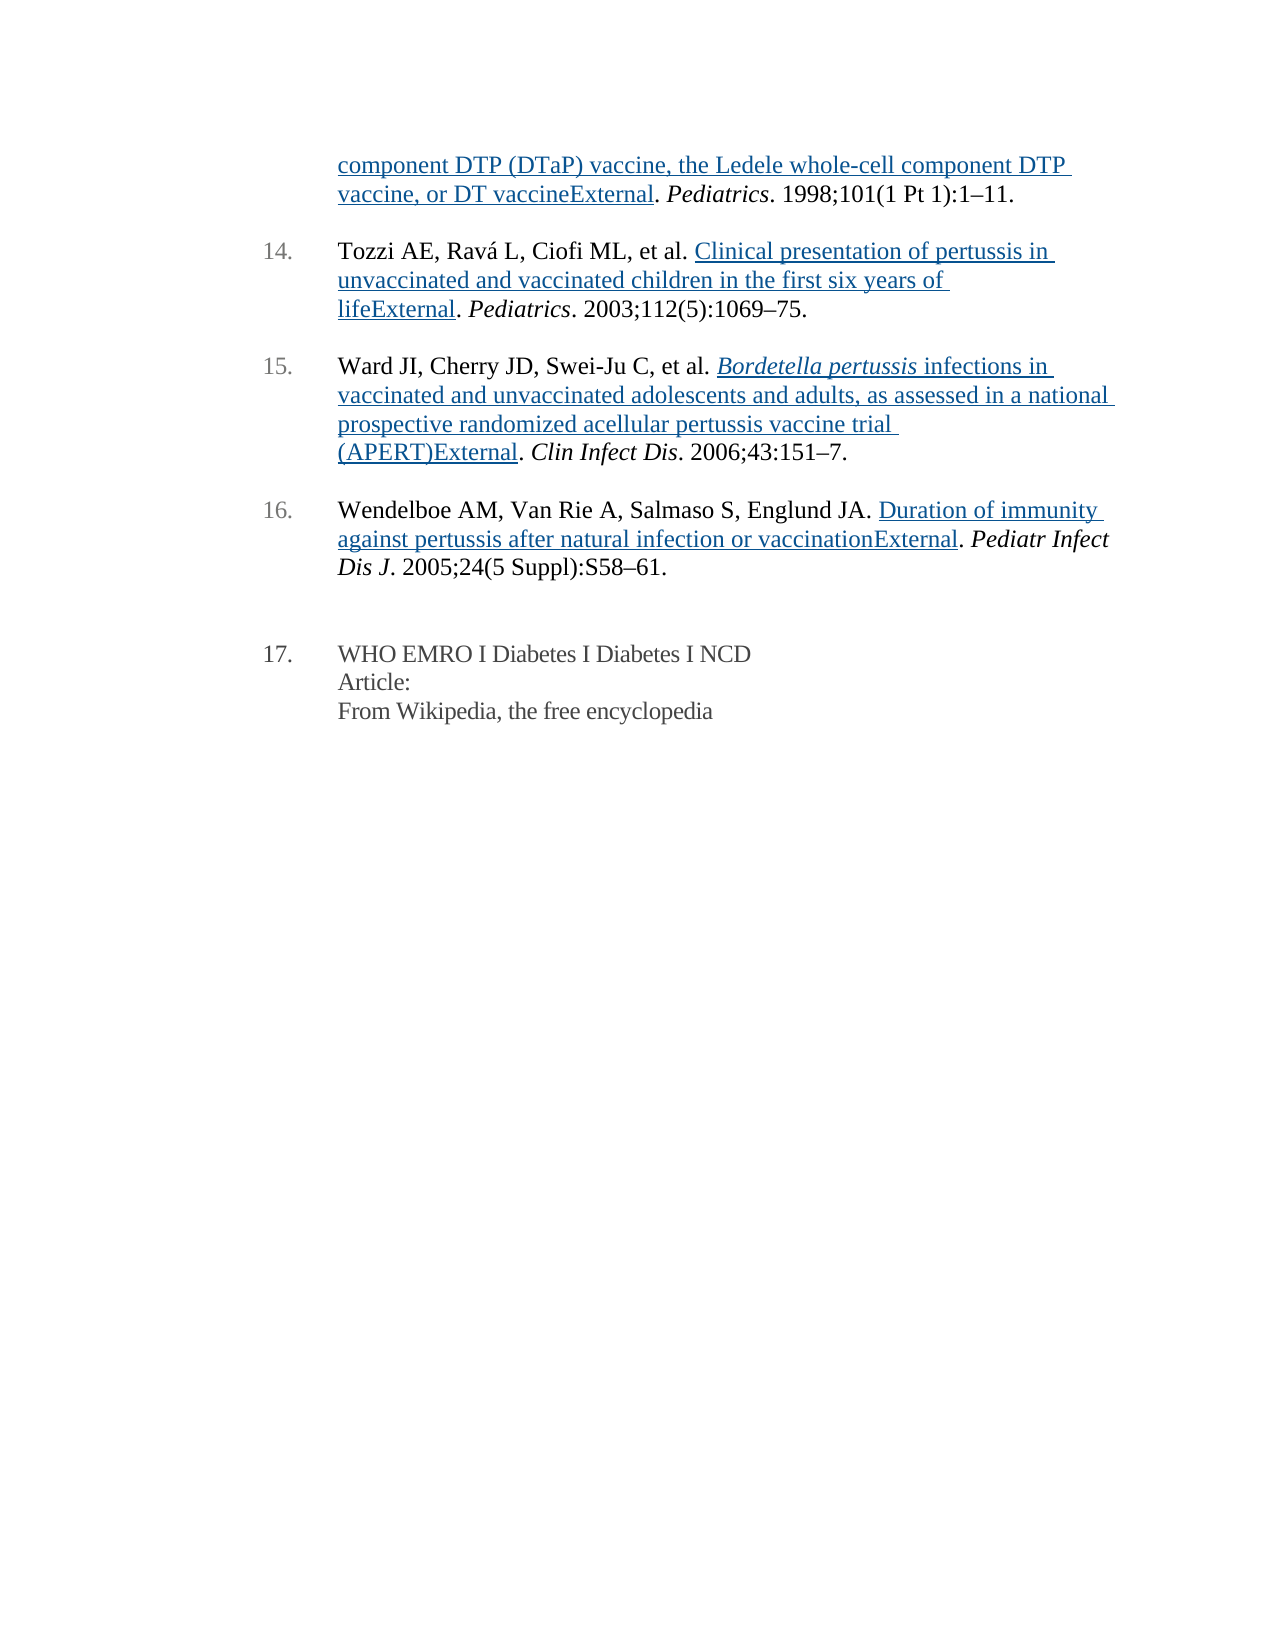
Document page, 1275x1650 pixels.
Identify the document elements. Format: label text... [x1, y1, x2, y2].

list WHO EMRO I Diabetes I Diabetes I NCD [262, 639, 1125, 667]
list Wendelboe AM, Van Rie A, Salmaso S, Englund JA. Duration of immunity against pertussis after natural infection or vaccinationExternal. Pediatr Infect Dis J. 2005;24(5 Suppl):S58–61. [262, 495, 1125, 581]
list Article: [337, 667, 1125, 696]
list From Wikipedia, the free encyclopedia [337, 696, 1125, 725]
list Ward JI, Cherry JD, Swei-Ju C, et al. Bordetella pertussis infections in vaccinated and unvaccinated adolescents and adults, as assessed in a national prospective randomized acellular pertussis vaccine trial (APERT)External. Clin Infect Dis. 2006;43:151–7. [262, 351, 1125, 466]
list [262, 150, 1125, 207]
list Tozzi AE, Ravá L, Ciofi ML, et al. Clinical presentation of pertussis in unvaccinated and vaccinated children in the first six years of lifeExternal. Pediatrics. 2003;112(5):1069–75. [262, 236, 1125, 322]
